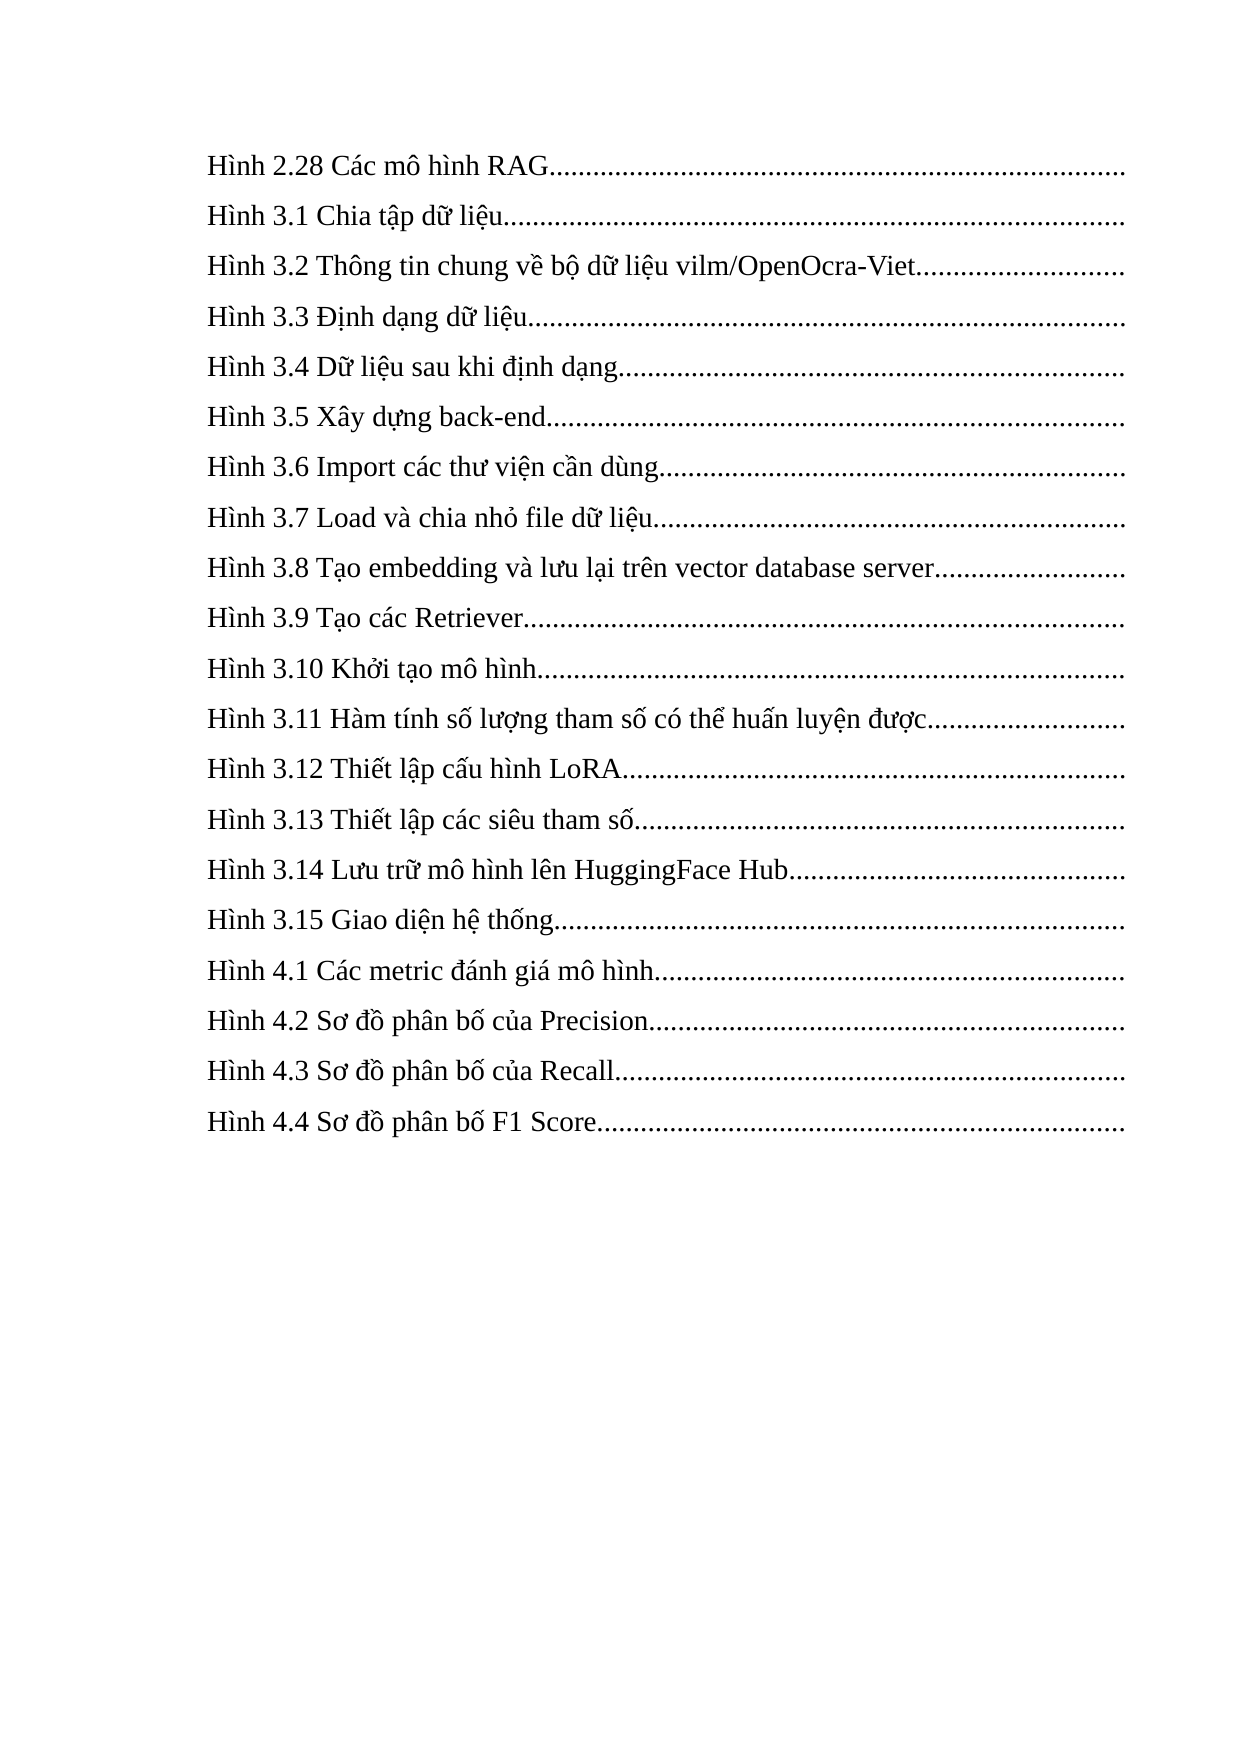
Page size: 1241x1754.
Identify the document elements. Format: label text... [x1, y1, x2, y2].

text Hình 3.15 Giao diện hệ thống 59 [207, 902, 1122, 936]
text Hình 3.12 Thiết lập cấu hình LoRA 58 [207, 751, 1122, 785]
text Hình 3.13 Thiết lập các siêu tham số 58 [207, 802, 1122, 835]
text Hình 3.1 Chia tập dữ liệu 51 [207, 198, 1122, 232]
text Hình 4.4 Sơ đồ phân bố F1 Score 62 [207, 1104, 1122, 1137]
text Hình 3.11 Hàm tính số lượng tham số có thể huấn luyện được 57 [207, 701, 1122, 735]
text Hình 4.3 Sơ đồ phân bố của Recall 61 [207, 1053, 1122, 1087]
text Hình 3.7 Load và chia nhỏ file dữ liệu 54 [207, 500, 1122, 533]
text Hình 3.9 Tạo các Retriever 56 [207, 601, 1122, 634]
text Hình 3.14 Lưu trữ mô hình lên HuggingFace Hub 59 [207, 852, 1122, 886]
text Hình 3.6 Import các thư viện cần dùng 54 [207, 449, 1122, 483]
text Hình 4.1 Các metric đánh giá mô hình 60 [207, 953, 1122, 986]
text Hình 3.2 Thông tin chung về bộ dữ liệu vilm/OpenOcra-Viet 51 [207, 248, 1122, 282]
text Hình 3.3 Định dạng dữ liệu 52 [207, 299, 1122, 332]
text Hình 2.28 Các mô hình RAG 46 [207, 148, 1122, 181]
text Hình 3.10 Khởi tạo mô hình 57 [207, 651, 1122, 684]
text Hình 4.2 Sơ đồ phân bố của Precision 61 [207, 1003, 1122, 1037]
text Hình 3.4 Dữ liệu sau khi định dạng 52 [207, 349, 1122, 382]
text Hình 3.5 Xây dựng back-end 53 [207, 399, 1122, 433]
text Hình 3.8 Tạo embedding và lưu lại trên vector database server 55 [207, 550, 1122, 584]
